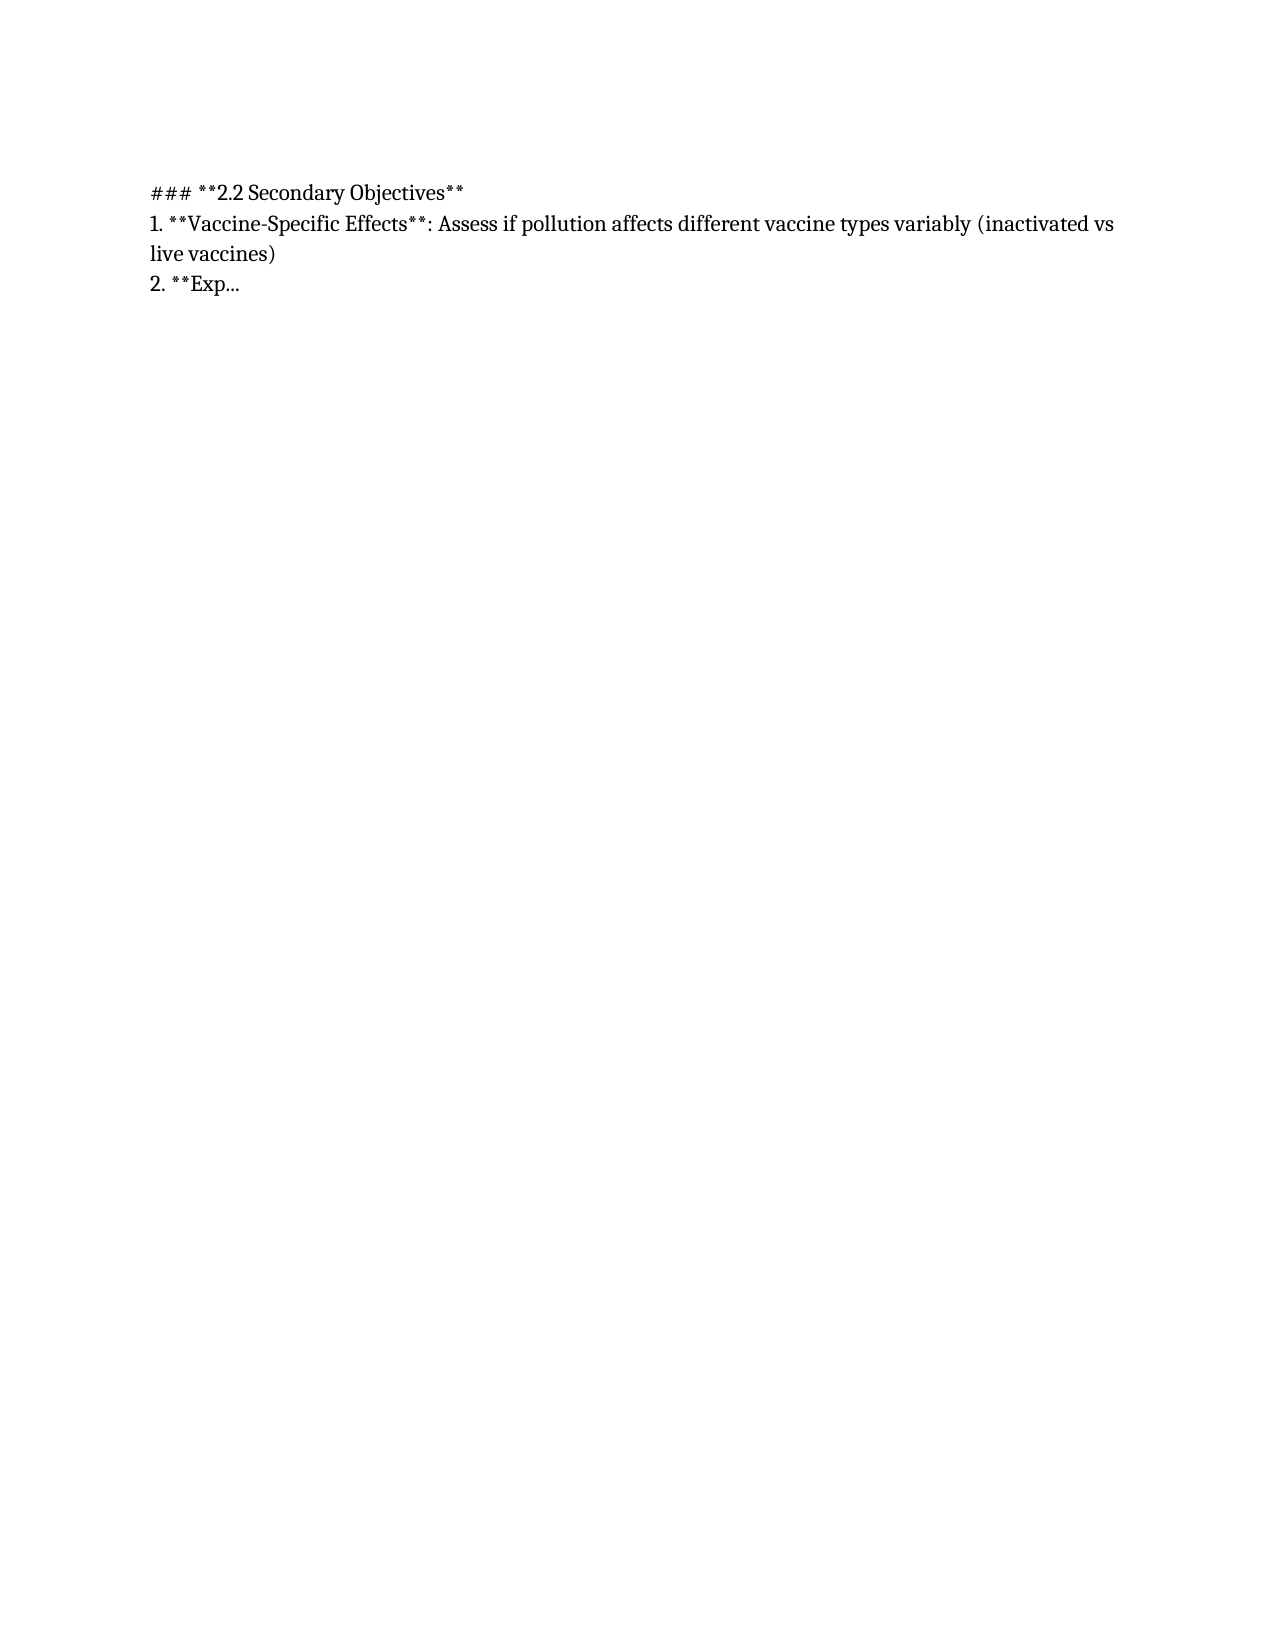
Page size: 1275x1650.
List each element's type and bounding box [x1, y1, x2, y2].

text [150, 150, 1125, 297]
